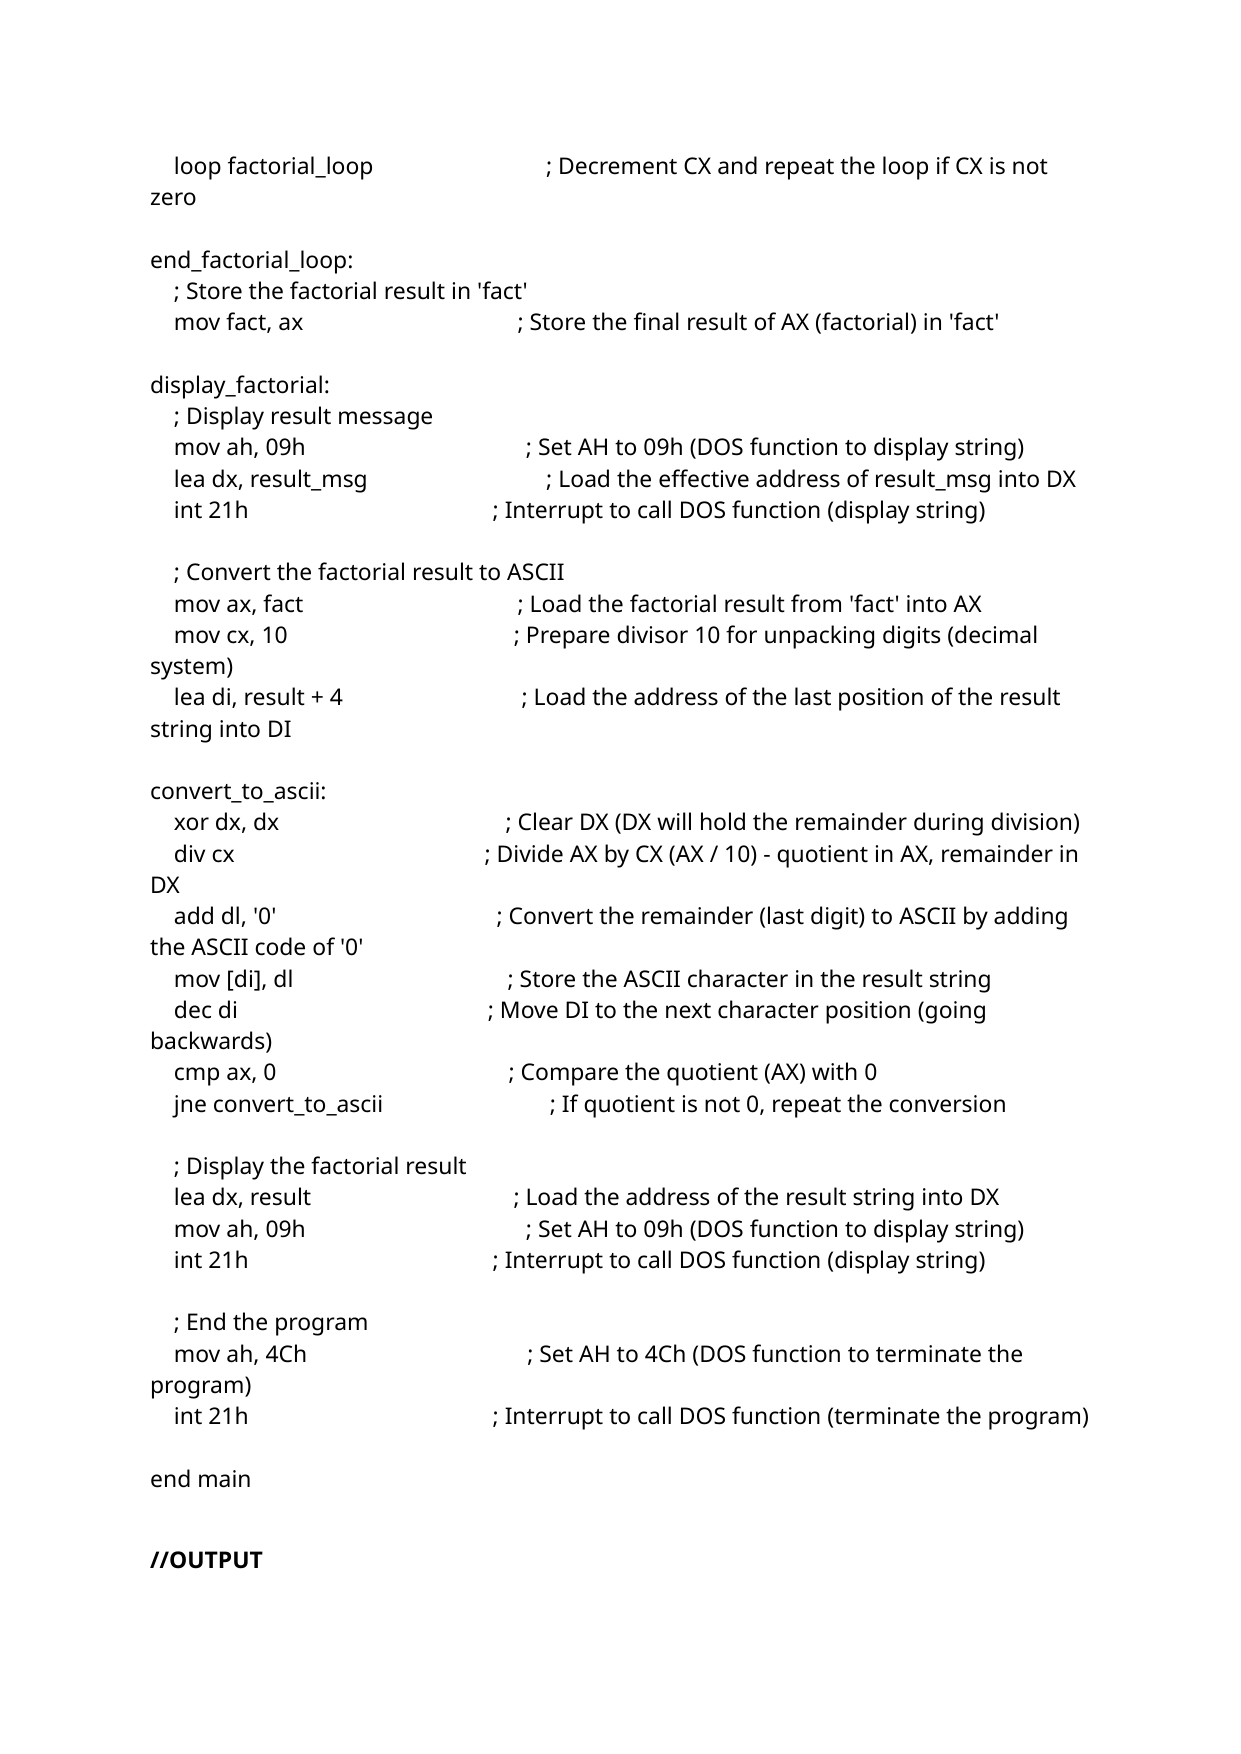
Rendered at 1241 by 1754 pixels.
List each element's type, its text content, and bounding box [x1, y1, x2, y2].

text lea dx, result ; Load the address of the result string into DX [150, 1181, 1090, 1212]
text int 21h ; Interrupt to call DOS function (display string) [150, 1244, 1090, 1275]
text cmp ax, 0 ; Compare the quotient (AX) with 0 [150, 1056, 1090, 1087]
text //OUTPUT [150, 1544, 1090, 1575]
text ; Display the factorial result [150, 1150, 1090, 1181]
text mov ax, fact ; Load the factorial result from 'fact' into AX [150, 587, 1090, 619]
text int 21h ; Interrupt to call DOS function (terminate the program) [150, 1400, 1090, 1431]
text loop factorial_loop ; Decrement CX and repeat the loop if CX is not zero [150, 150, 1090, 212]
text end_factorial_loop: [150, 244, 1090, 275]
text mov ah, 09h ; Set AH to 09h (DOS function to display string) [150, 431, 1090, 462]
text lea di, result + 4 ; Load the address of the last position of the result string into DI [150, 681, 1090, 744]
text dec di ; Move DI to the next character position (going backwards) [150, 994, 1090, 1056]
text xor dx, dx ; Clear DX (DX will hold the remainder during division) [150, 806, 1090, 837]
text jne convert_to_ascii ; If quotient is not 0, repeat the conversion [150, 1087, 1090, 1119]
text display_factorial: [150, 369, 1090, 400]
text ; End the program [150, 1306, 1090, 1337]
text ; Convert the factorial result to ASCII [150, 556, 1090, 587]
text end main [150, 1462, 1090, 1494]
text mov ah, 4Ch ; Set AH to 4Ch (DOS function to terminate the program) [150, 1337, 1090, 1400]
text ; Display result message [150, 400, 1090, 431]
text int 21h ; Interrupt to call DOS function (display string) [150, 494, 1090, 525]
text div cx ; Divide AX by CX (AX / 10) - quotient in AX, remainder in DX [150, 837, 1090, 900]
text mov fact, ax ; Store the final result of AX (factorial) in 'fact' [150, 306, 1090, 337]
text lea dx, result_msg ; Load the effective address of result_msg into DX [150, 462, 1090, 494]
text mov cx, 10 ; Prepare divisor 10 for unpacking digits (decimal system) [150, 619, 1090, 681]
text add dl, '0' ; Convert the remainder (last digit) to ASCII by adding the ASCII code of '0' [150, 900, 1090, 962]
text ; Store the factorial result in 'fact' [150, 275, 1090, 306]
text mov ah, 09h ; Set AH to 09h (DOS function to display string) [150, 1212, 1090, 1244]
text convert_to_ascii: [150, 775, 1090, 806]
text mov [di], dl ; Store the ASCII character in the result string [150, 962, 1090, 994]
